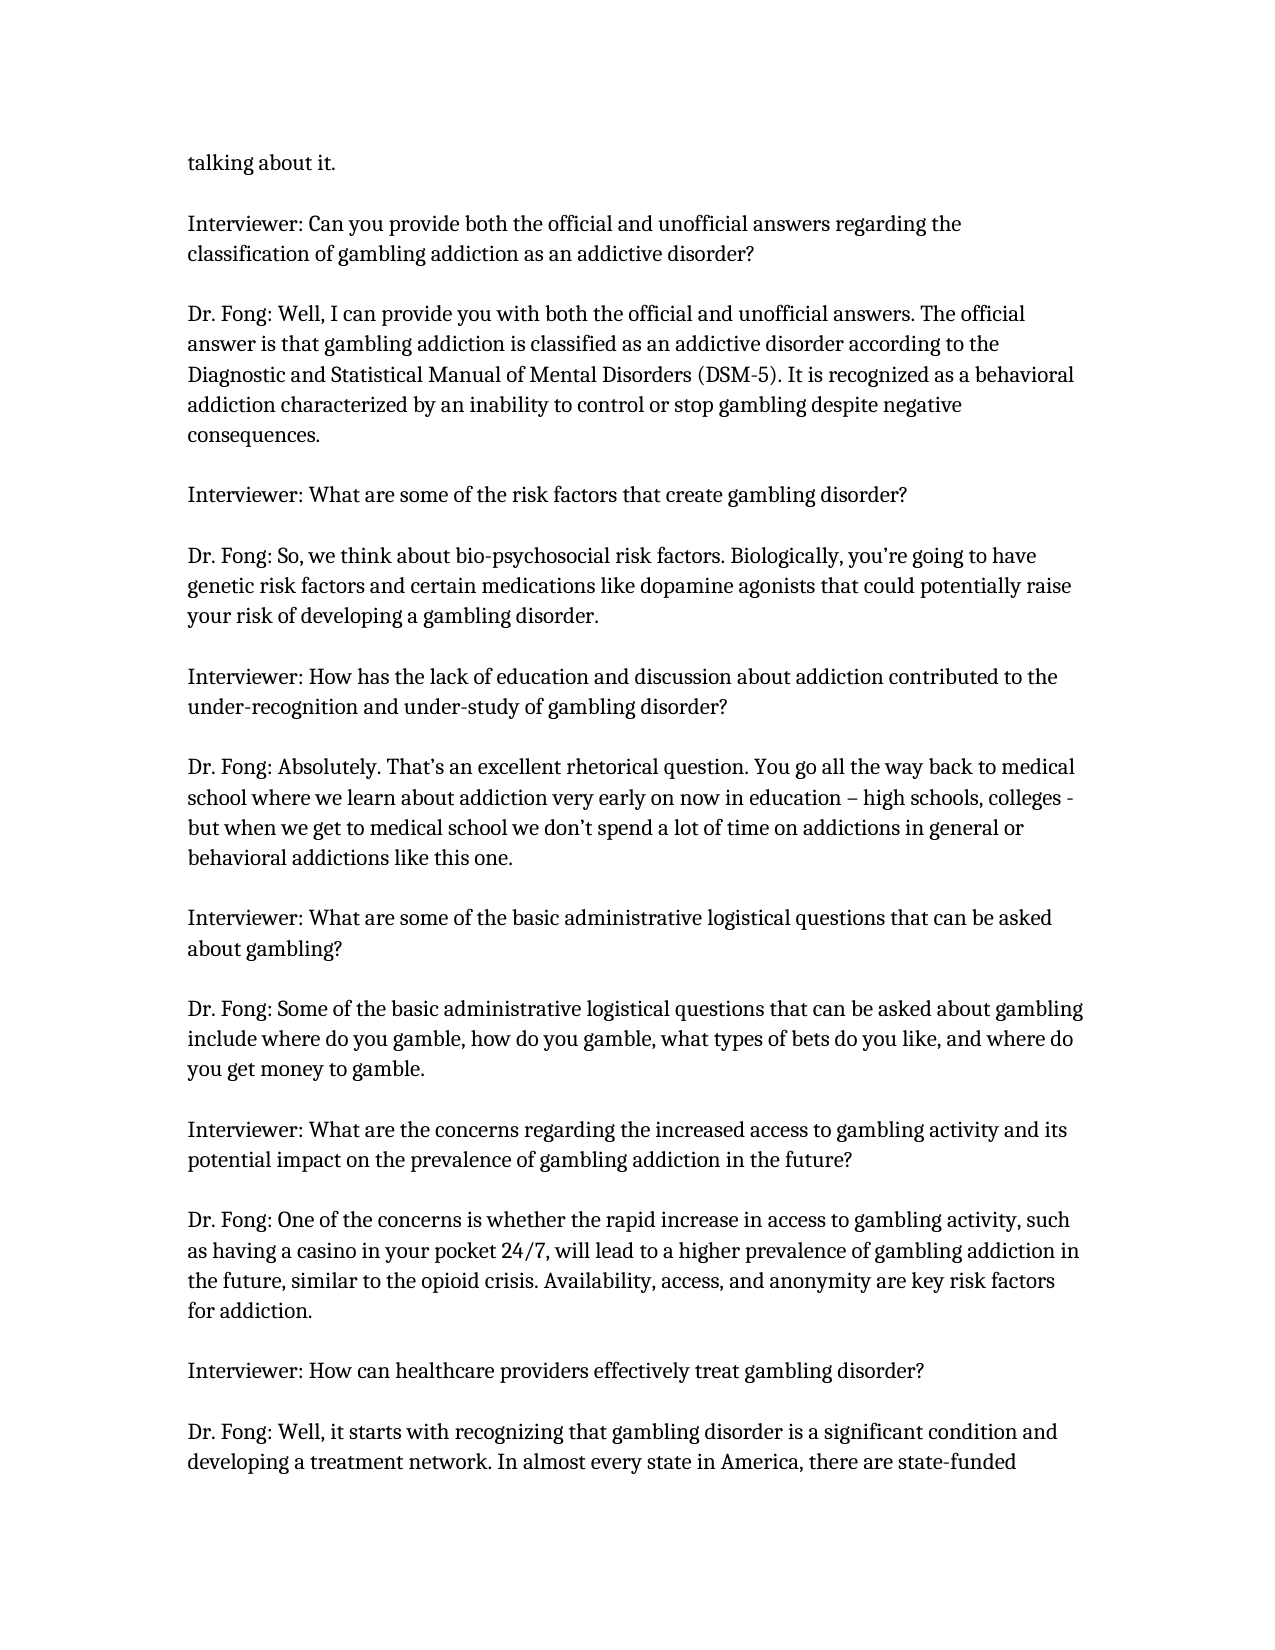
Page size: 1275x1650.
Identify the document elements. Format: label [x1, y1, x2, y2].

text [187, 150, 1087, 1475]
